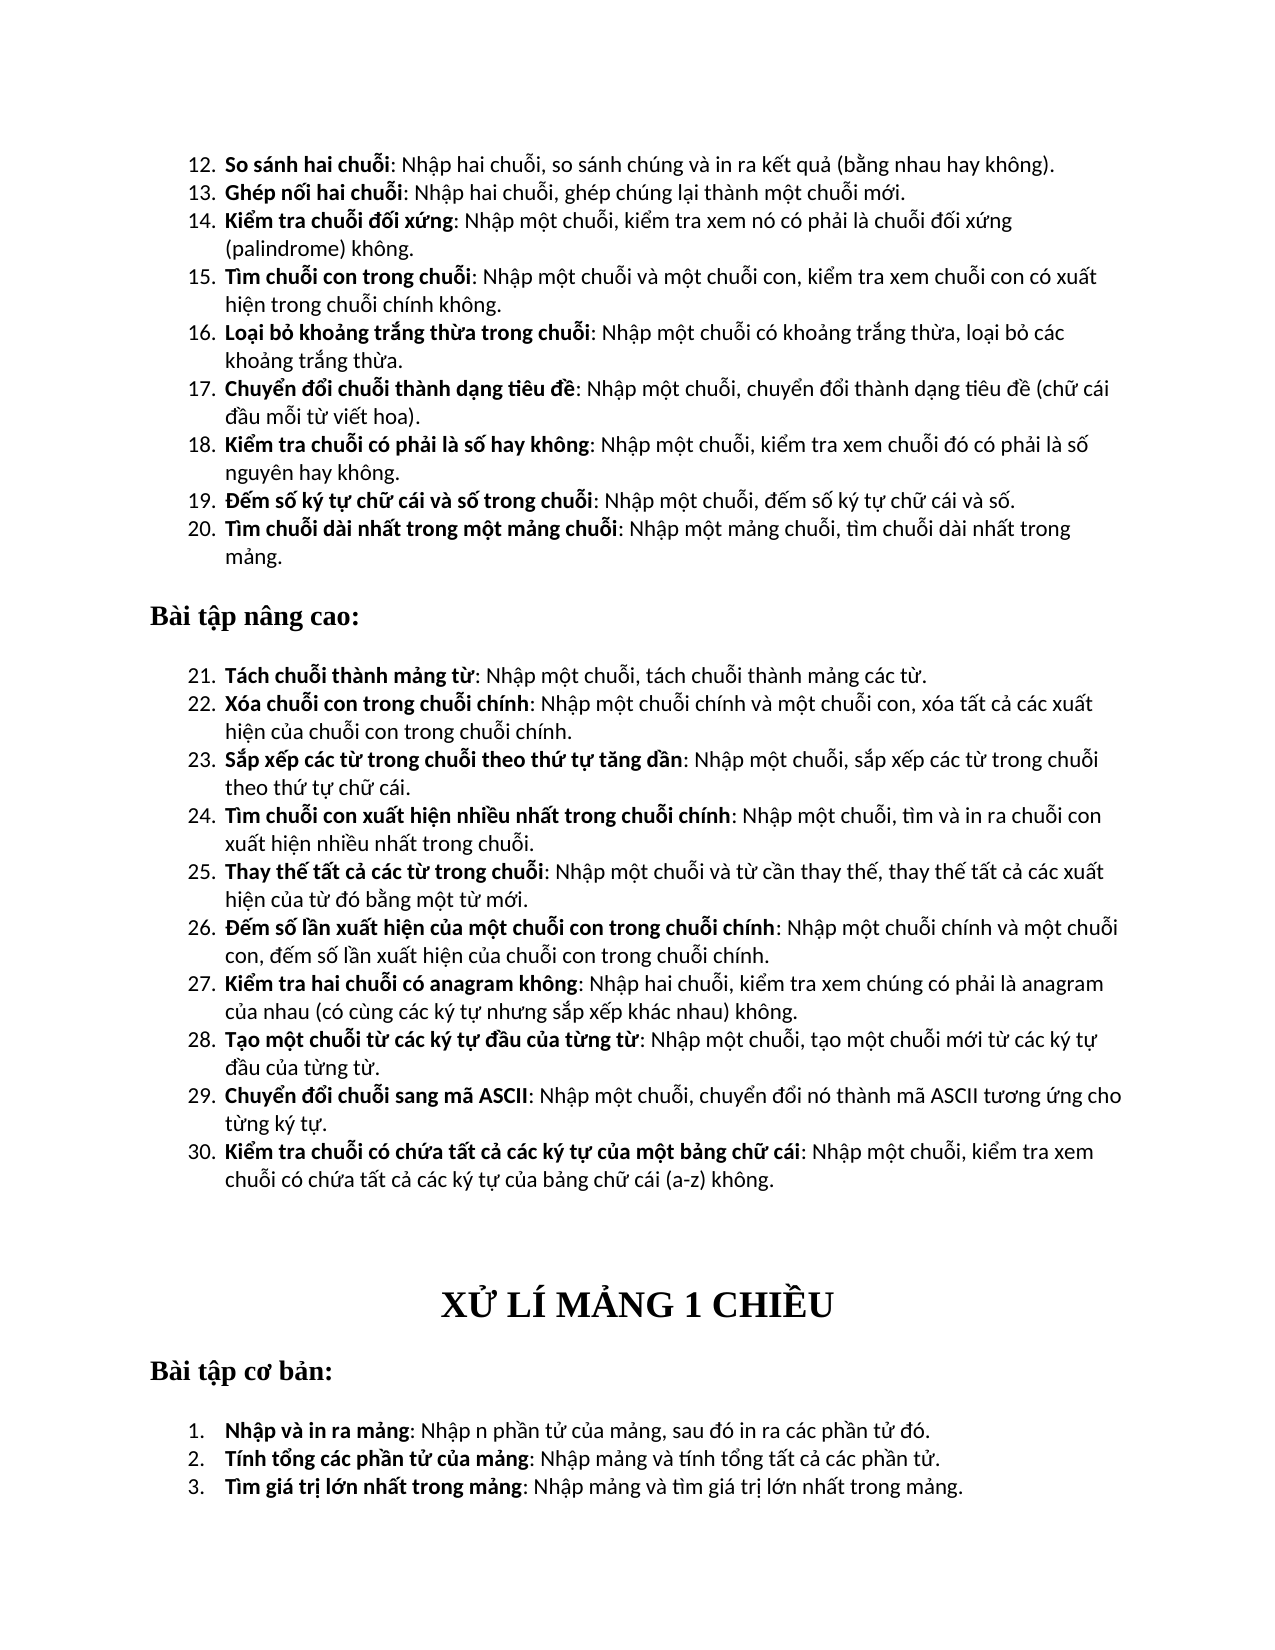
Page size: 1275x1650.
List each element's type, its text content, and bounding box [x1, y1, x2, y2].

list Xóa chuỗi con trong chuỗi chính: Nhập một chuỗi chính và một chuỗi con, xóa tất cả các xuất hiện của chuỗi con trong chuỗi chính. [187, 689, 1125, 745]
list Tìm giá trị lớn nhất trong mảng: Nhập mảng và tìm giá trị lớn nhất trong mảng. [187, 1472, 1125, 1500]
list Nhập và in ra mảng: Nhập n phần tử của mảng, sau đó in ra các phần tử đó. [187, 1416, 1125, 1444]
list Thay thế tất cả các từ trong chuỗi: Nhập một chuỗi và từ cần thay thế, thay thế tất cả các xuất hiện của từ đó bằng một từ mới. [187, 857, 1125, 913]
list Ghép nối hai chuỗi: Nhập hai chuỗi, ghép chúng lại thành một chuỗi mới. [187, 178, 1125, 206]
list Tách chuỗi thành mảng từ: Nhập một chuỗi, tách chuỗi thành mảng các từ. [187, 661, 1125, 689]
list Tạo một chuỗi từ các ký tự đầu của từng từ: Nhập một chuỗi, tạo một chuỗi mới từ các ký tự đầu của từng từ. [187, 1025, 1125, 1081]
list Tính tổng các phần tử của mảng: Nhập mảng và tính tổng tất cả các phần tử. [187, 1444, 1125, 1472]
list Đếm số lần xuất hiện của một chuỗi con trong chuỗi chính: Nhập một chuỗi chính và một chuỗi con, đếm số lần xuất hiện của chuỗi con trong chuỗi chính. [187, 913, 1125, 969]
list Kiểm tra hai chuỗi có anagram không: Nhập hai chuỗi, kiểm tra xem chúng có phải là anagram của nhau (có cùng các ký tự nhưng sắp xếp khác nhau) không. [187, 969, 1125, 1025]
list Chuyển đổi chuỗi sang mã ASCII: Nhập một chuỗi, chuyển đổi nó thành mã ASCII tương ứng cho từng ký tự. [187, 1081, 1125, 1137]
list Tìm chuỗi con xuất hiện nhiều nhất trong chuỗi chính: Nhập một chuỗi, tìm và in ra chuỗi con xuất hiện nhiều nhất trong chuỗi. [187, 801, 1125, 857]
list Chuyển đổi chuỗi thành dạng tiêu đề: Nhập một chuỗi, chuyển đổi thành dạng tiêu đề (chữ cái đầu mỗi từ viết hoa). [187, 374, 1125, 430]
list Sắp xếp các từ trong chuỗi theo thứ tự tăng dần: Nhập một chuỗi, sắp xếp các từ trong chuỗi theo thứ tự chữ cái. [187, 745, 1125, 801]
list Kiểm tra chuỗi có chứa tất cả các ký tự của một bảng chữ cái: Nhập một chuỗi, kiểm tra xem chuỗi có chứa tất cả các ký tự của bảng chữ cái (a-z) không. [187, 1137, 1125, 1193]
text XỬ LÍ MẢNG 1 CHIỀU [150, 1282, 1125, 1325]
list Kiểm tra chuỗi đối xứng: Nhập một chuỗi, kiểm tra xem nó có phải là chuỗi đối xứng (palindrome) không. [187, 206, 1125, 262]
list Tìm chuỗi con trong chuỗi: Nhập một chuỗi và một chuỗi con, kiểm tra xem chuỗi con có xuất hiện trong chuỗi chính không. [187, 262, 1125, 318]
list Đếm số ký tự chữ cái và số trong chuỗi: Nhập một chuỗi, đếm số ký tự chữ cái và số. [187, 486, 1125, 514]
subtitle Bài tập nâng cao: [150, 599, 1125, 632]
list Kiểm tra chuỗi có phải là số hay không: Nhập một chuỗi, kiểm tra xem chuỗi đó có phải là số nguyên hay không. [187, 430, 1125, 486]
list Loại bỏ khoảng trắng thừa trong chuỗi: Nhập một chuỗi có khoảng trắng thừa, loại bỏ các khoảng trắng thừa. [187, 318, 1125, 374]
subtitle Bài tập cơ bản: [150, 1354, 1125, 1387]
list So sánh hai chuỗi: Nhập hai chuỗi, so sánh chúng và in ra kết quả (bằng nhau hay không). [187, 150, 1125, 178]
list Tìm chuỗi dài nhất trong một mảng chuỗi: Nhập một mảng chuỗi, tìm chuỗi dài nhất trong mảng. [187, 514, 1125, 570]
